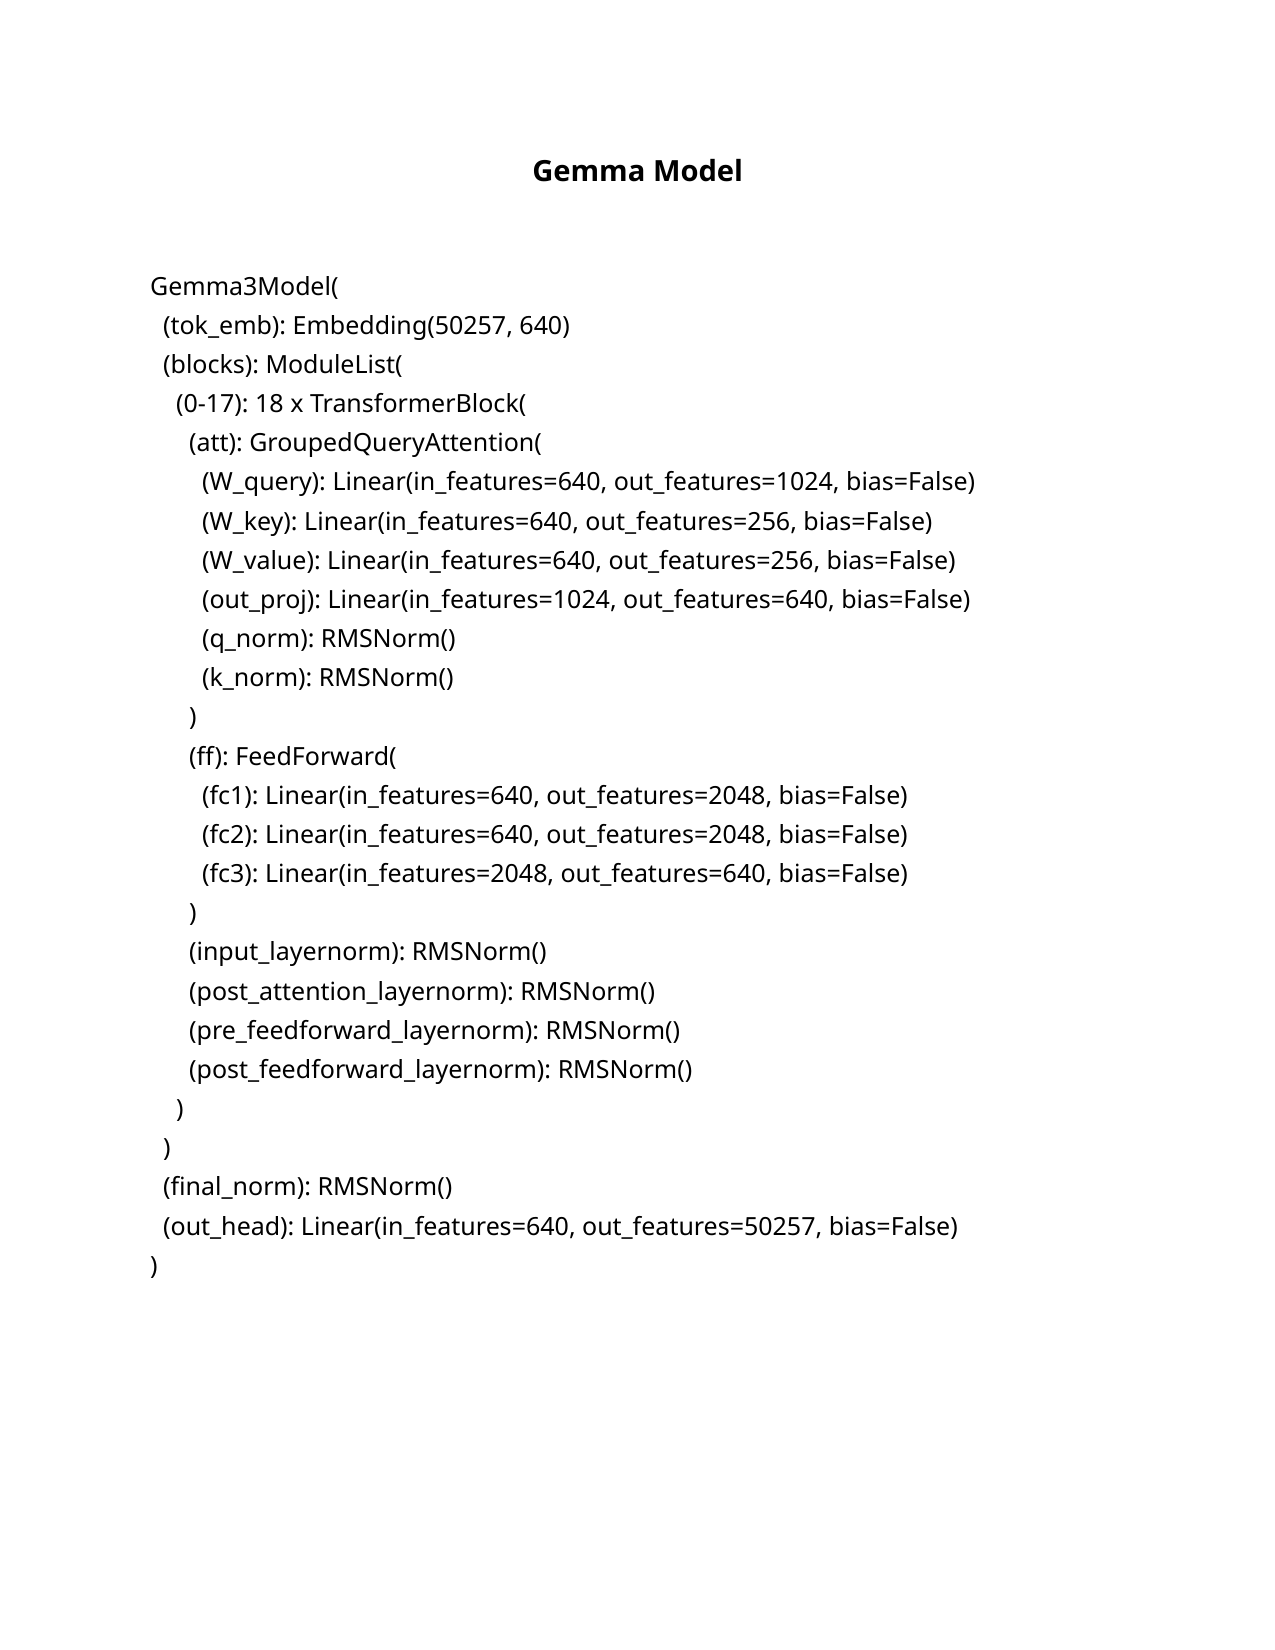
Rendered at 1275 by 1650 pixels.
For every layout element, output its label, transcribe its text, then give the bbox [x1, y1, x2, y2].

text Gemma Model [150, 150, 1125, 190]
text Gemma3Model( (tok_emb): Embedding(50257, 640) (blocks): ModuleList( (0-17): 18 x TransformerBlock( (att): GroupedQueryAttention( (W_query): Linear(in_features=640, out_features=1024, bias=False) (W_key): Linear(in_features=640, out_features=256, bias=False) (W_value): Linear(in_features=640, out_features=256, bias=False) (out_proj): Linear(in_features=1024, out_features=640, bias=False) (q_norm): RMSNorm() (k_norm): RMSNorm() ) (ff): FeedForward( (fc1): Linear(in_features=640, out_features=2048, bias=False) (fc2): Linear(in_features=640, out_features=2048, bias=False) (fc3): Linear(in_features=2048, out_features=640, bias=False) ) (input_layernorm): RMSNorm() (post_attention_layernorm): RMSNorm() (pre_feedforward_layernorm): RMSNorm() (post_feedforward_layernorm): RMSNorm() ) ) (final_norm): RMSNorm() (out_head): Linear(in_features=640, out_features=50257, bias=False) ) [150, 268, 1125, 1281]
